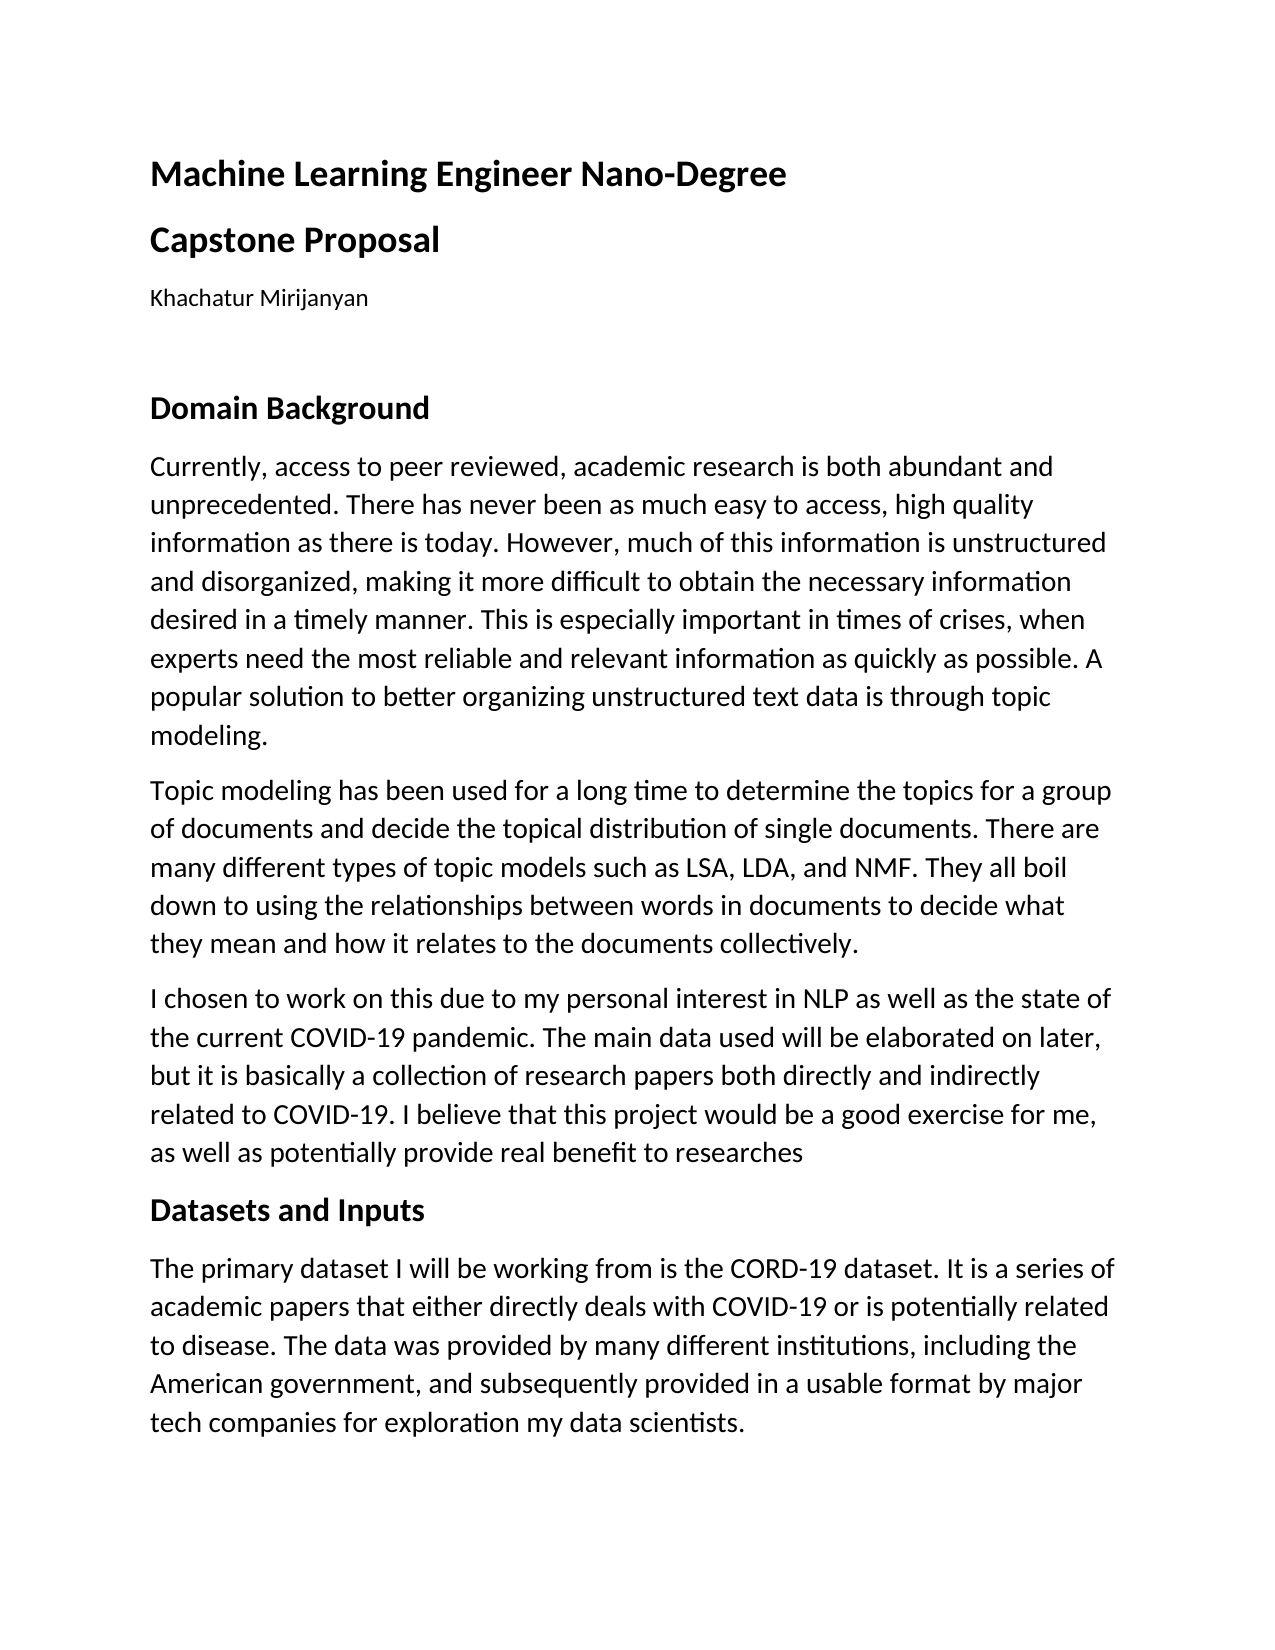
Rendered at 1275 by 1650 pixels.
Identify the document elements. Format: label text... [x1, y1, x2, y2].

text The primary dataset I will be working from is the CORD-19 dataset. It is a series of academic papers that either directly deals with COVID-19 or is potentially related to disease. The data was provided by many different institutions, including the American government, and subsequently provided in a usable format by major tech companies for exploration my data scientists. [150, 1250, 1125, 1439]
text Datasets and Inputs [150, 1189, 1125, 1230]
text Domain Background [150, 387, 1125, 428]
text Machine Learning Engineer Nano-Degree [150, 150, 1125, 196]
text Capstone Proposal [150, 216, 1125, 262]
text Topic modeling has been used for a long time to determine the topics for a group of documents and decide the topical distribution of single documents. There are many different types of topic models such as LSA, LDA, and NMF. They all boil down to using the relationships between words in documents to decide what they mean and how it relates to the documents collectively. [150, 772, 1125, 961]
text Khachatur Mirijanyan [150, 282, 1125, 313]
text Currently, access to peer reviewed, academic research is both abundant and unprecedented. There has never been as much easy to access, high quality information as there is today. However, much of this information is unstructured and disorganized, making it more difficult to obtain the necessary information desired in a timely manner. This is especially important in times of crises, when experts need the most reliable and relevant information as quickly as possible. A popular solution to better organizing unstructured text data is through topic modeling. [150, 448, 1125, 752]
text I chosen to work on this due to my personal interest in NLP as well as the state of the current COVID-19 pandemic. The main data used will be elaborated on later, but it is basically a collection of research papers both directly and indirectly related to COVID-19. I believe that this project would be a good exercise for me, as well as potentially provide real benefit to researches [150, 981, 1125, 1170]
